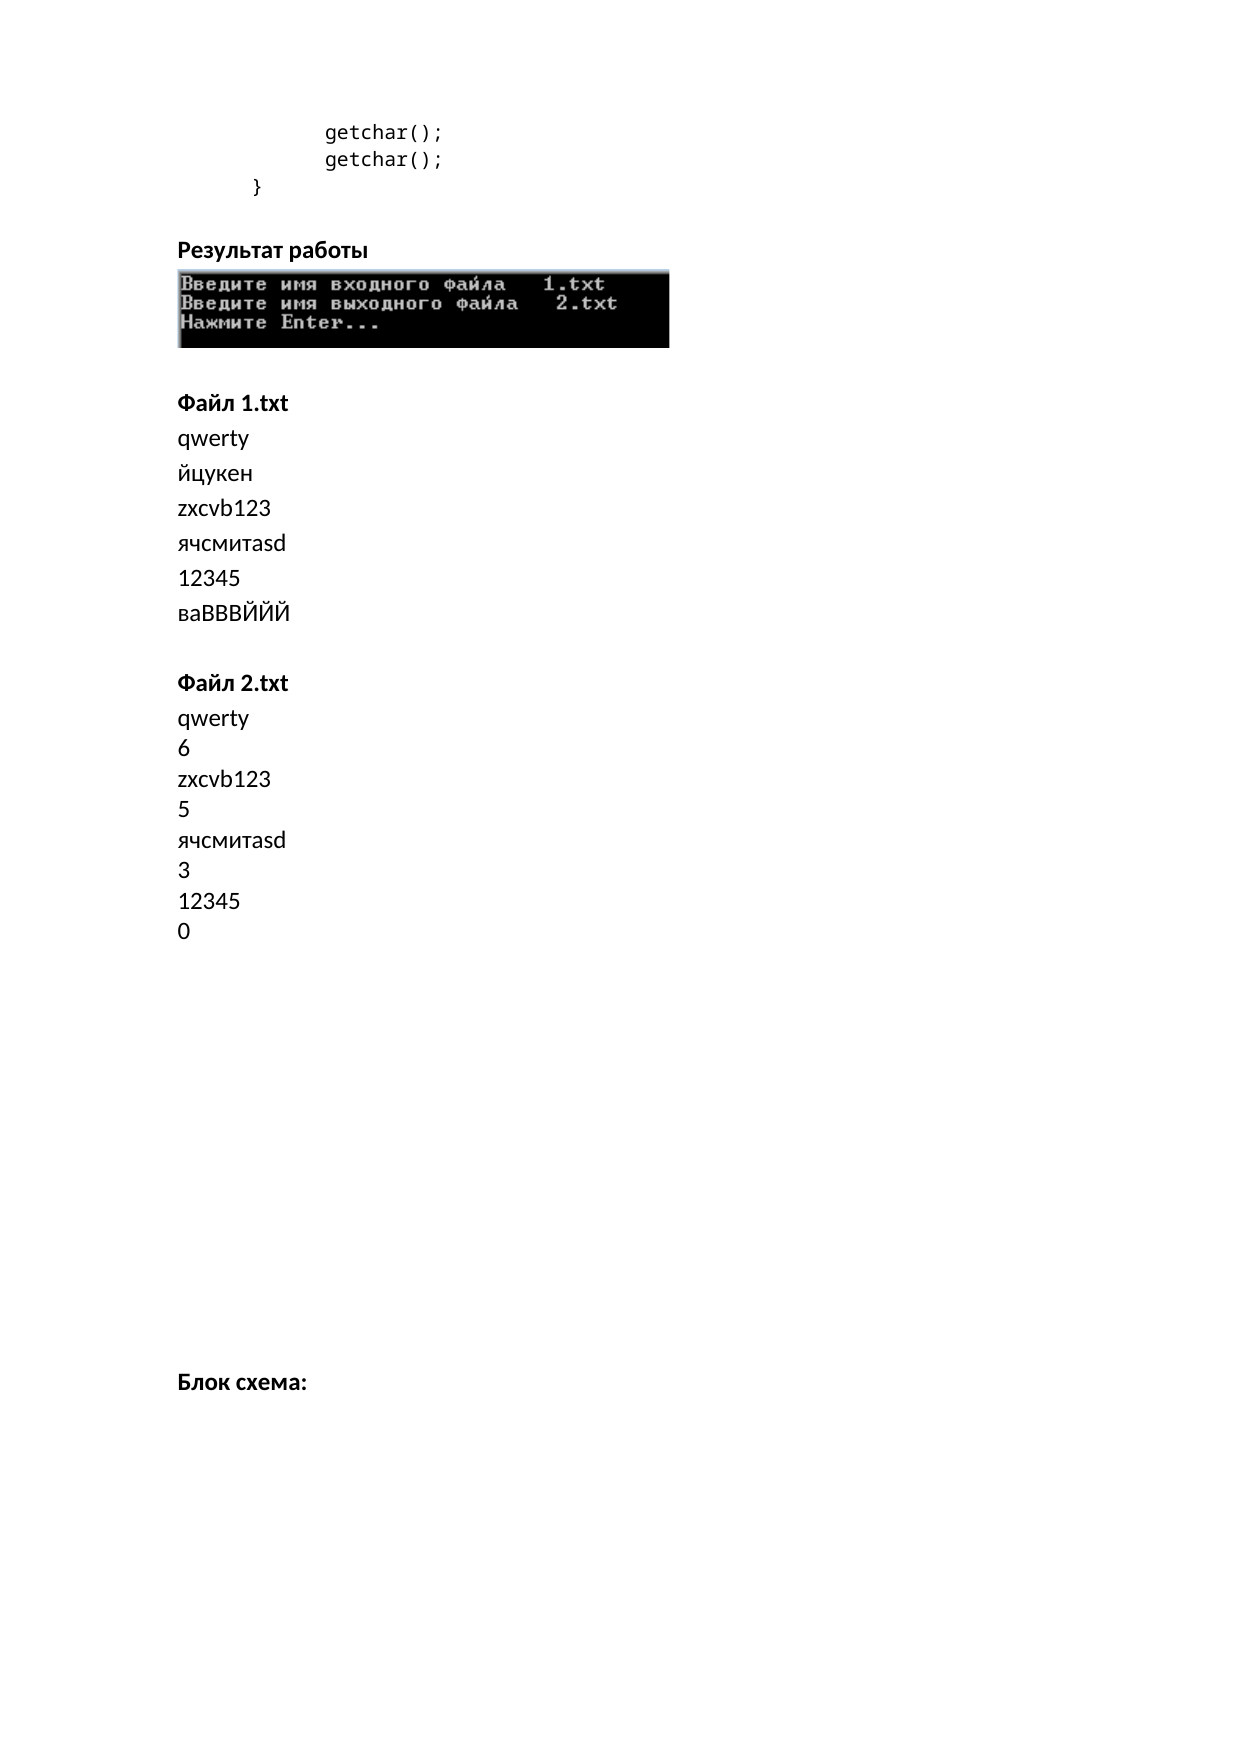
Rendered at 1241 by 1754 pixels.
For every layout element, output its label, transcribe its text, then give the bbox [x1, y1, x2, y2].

text zxcvb123 [177, 492, 1152, 522]
text getchar(); [177, 118, 1152, 145]
text Блок схема: [177, 1366, 1152, 1396]
text ячсмитasd [177, 824, 1152, 854]
text 12345 [177, 562, 1152, 592]
text 6 [177, 732, 1152, 763]
text ячсмитasd [177, 527, 1152, 557]
text Файл 2.txt [177, 667, 1152, 697]
text 0 [177, 915, 1152, 946]
text qwerty [177, 702, 1152, 732]
text ваВВВЙЙЙ [177, 597, 1152, 627]
picture [177, 269, 670, 348]
text } [177, 172, 1152, 199]
text Результат работы [177, 234, 1152, 264]
text getchar(); [177, 145, 1152, 172]
text 5 [177, 793, 1152, 824]
text Файл 1.txt [177, 387, 1152, 417]
text йцукен [177, 457, 1152, 487]
text 3 [177, 854, 1152, 885]
text 12345 [177, 885, 1152, 915]
text qwerty [177, 422, 1152, 452]
text zxcvb123 [177, 763, 1152, 793]
